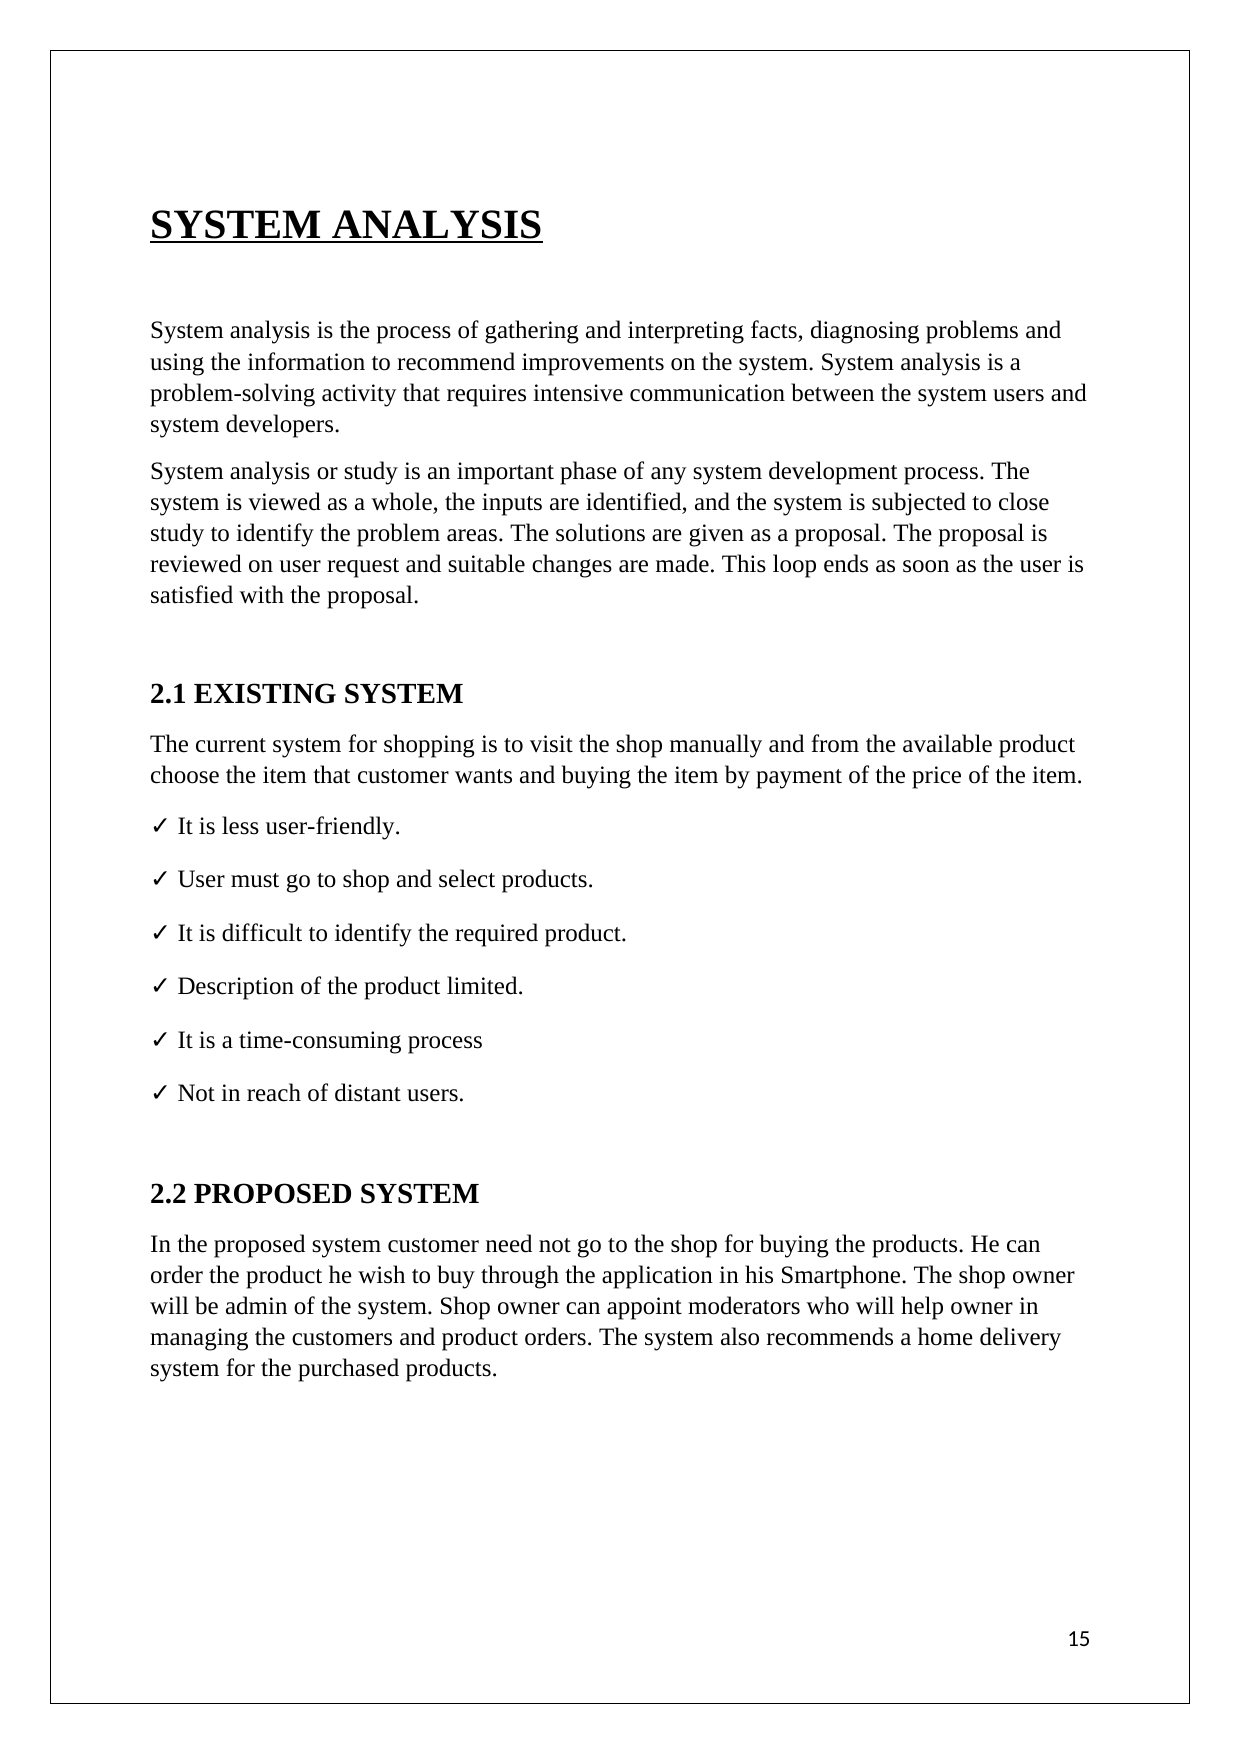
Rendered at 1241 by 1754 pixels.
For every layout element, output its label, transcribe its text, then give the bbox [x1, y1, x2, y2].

text ✓ User must go to shop and select products. [150, 861, 1090, 895]
text 2.1 EXISTING SYSTEM [150, 676, 1090, 709]
text In the proposed system customer need not go to the shop for buying the products. He can order the product he wish to buy through the application in his Smartphone. The shop owner will be admin of the system. Shop owner can appoint moderators who will help owner in managing the customers and product orders. The system also recommends a home delivery system for the purchased products. [150, 1229, 1090, 1382]
text System analysis or study is an important phase of any system development process. The system is viewed as a whole, the inputs are identified, and the system is subjected to close study to identify the problem areas. The solutions are given as a proposal. The proposal is reviewed on user request and suitable changes are made. This loop ends as soon as the user is satisfied with the proposal. [150, 456, 1090, 609]
text System analysis is the process of gathering and interpreting facts, diagnosing problems and using the information to recommend improvements on the system. System analysis is a problem-solving activity that requires intensive communication between the system users and system developers. [150, 316, 1090, 437]
text SYSTEM ANALYSIS [150, 199, 1090, 247]
text 2.2 PROPOSED SYSTEM [150, 1176, 1090, 1209]
text The current system for shopping is to visit the shop manually and from the available product choose the item that customer wants and buying the item by payment of the price of the item. [150, 729, 1090, 789]
text ✓ It is a time-consuming process [150, 1021, 1090, 1055]
text ✓ It is difficult to identify the required product. [150, 914, 1090, 948]
text ✓ Description of the product limited. [150, 968, 1090, 1002]
text ✓ Not in reach of distant users. [150, 1075, 1090, 1109]
text ✓ It is less user-friendly. [150, 808, 1090, 842]
